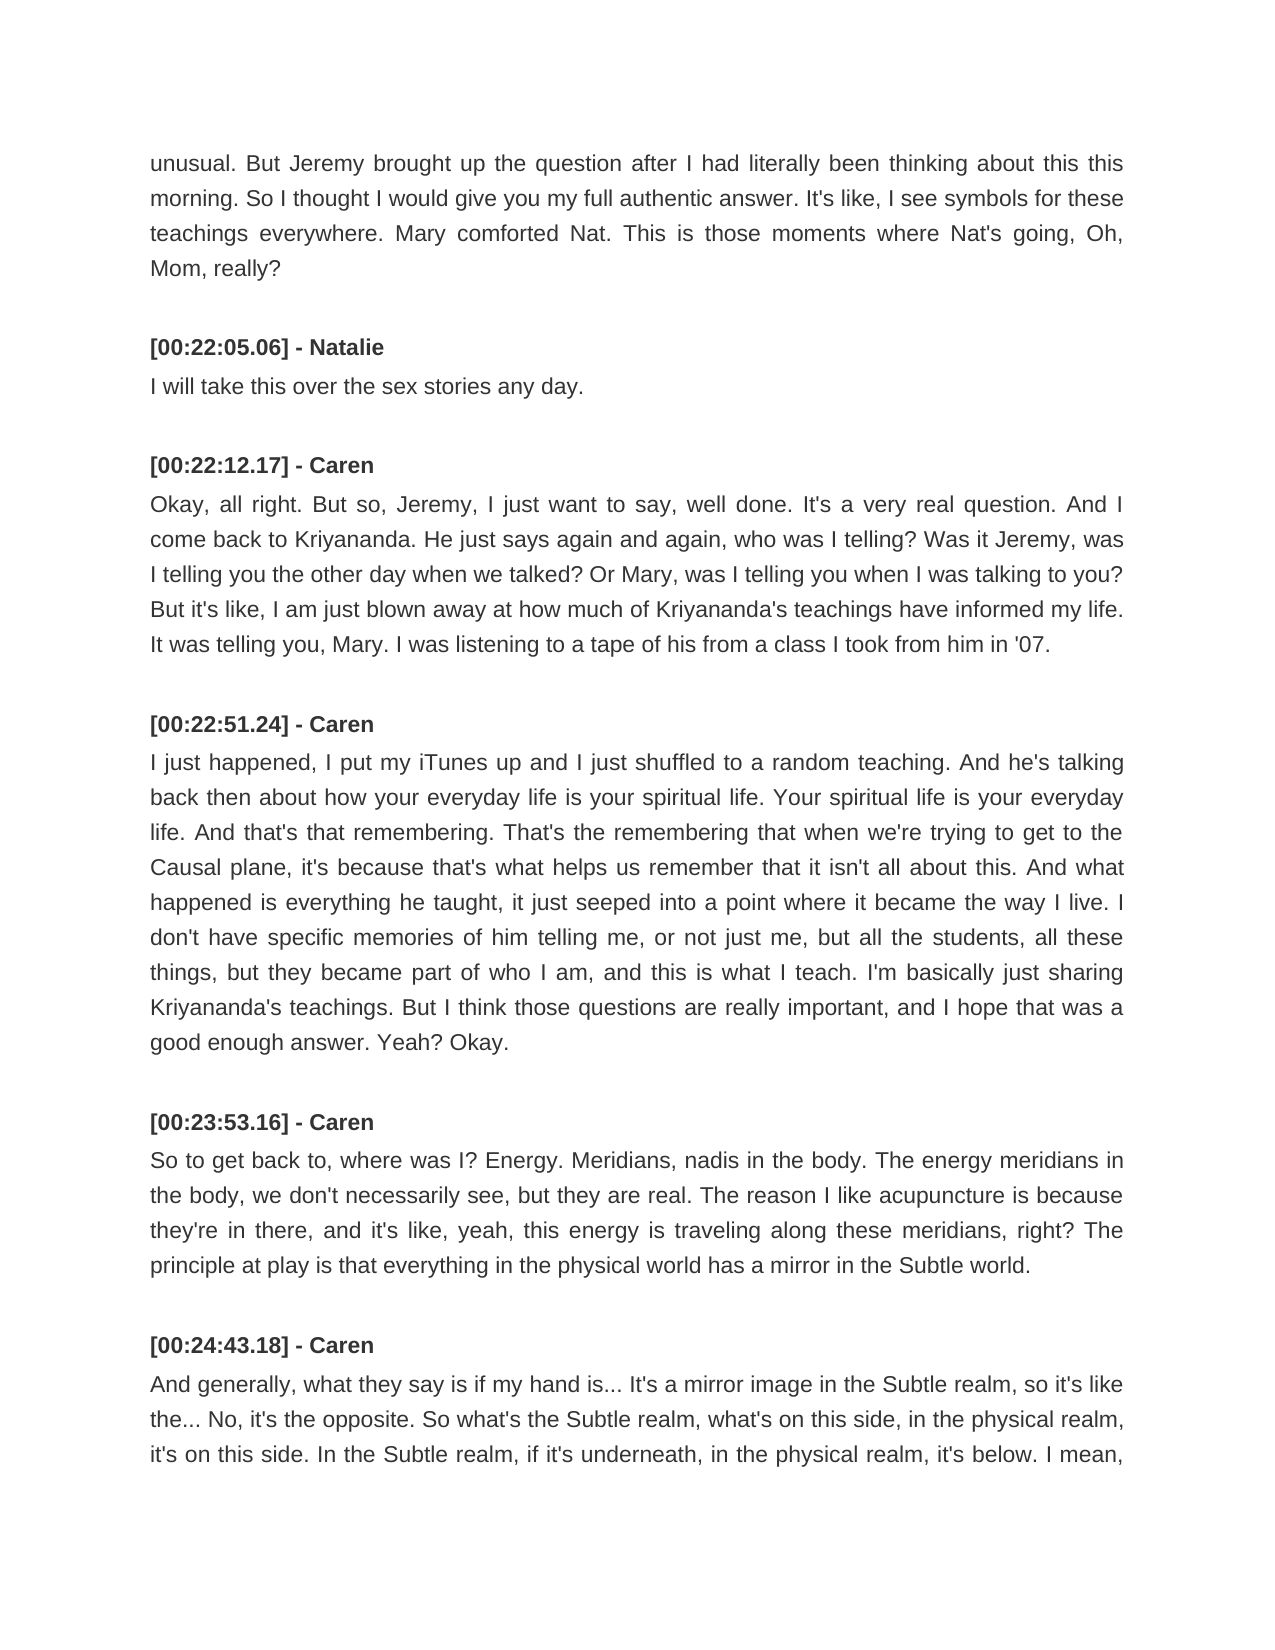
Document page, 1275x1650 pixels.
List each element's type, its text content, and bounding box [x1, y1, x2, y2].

subtitle [00:22:12.17] - Caren [150, 452, 1125, 479]
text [150, 1371, 1125, 1467]
subtitle [00:23:53.16] - Caren [150, 1109, 1125, 1135]
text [150, 150, 1125, 281]
subtitle [00:22:05.06] - Natalie [150, 334, 1125, 361]
subtitle [00:24:43.18] - Caren [150, 1332, 1125, 1358]
subtitle [00:22:51.24] - Caren [150, 711, 1125, 737]
text Okay, all right. But so, Jeremy, I just want to say, well done. It's a very real question. And I come back to Kriyananda. He just says again and again, who was I telling? Was it Jeremy, was I telling you the other day when we talked? Or Mary, was I telling you when I was talking to you? But it's like, I am just blown away at how much of Kriyananda's teachings have informed my life. It was telling you, Mary. I was listening to a tape of his from a class I took from him in '07. [150, 491, 1125, 658]
text I just happened, I put my iTunes up and I just shuffled to a random teaching. And he's talking back then about how your everyday life is your spiritual life. Your spiritual life is your everyday life. And that's that remembering. That's the remembering that when we're trying to get to the Causal plane, it's because that's what helps us remember that it isn't all about this. And what happened is everything he taught, it just seeped into a point where it became the way I live. I don't have specific memories of him telling me, or not just me, but all the students, all these things, but they became part of who I am, and this is what I teach. I'm basically just sharing Kriyananda's teachings. But I think those questions are really important, and I hope that was a good enough answer. Yeah? Okay. [150, 749, 1125, 1056]
text I will take this over the sex stories any day. [150, 373, 1125, 399]
text So to get back to, where was I? Energy. Meridians, nadis in the body. The energy meridians in the body, we don't necessarily see, but they are real. The reason I like acupuncture is because they're in there, and it's like, yeah, this energy is traveling along these meridians, right? The principle at play is that everything in the physical world has a mirror in the Subtle world. [150, 1147, 1125, 1279]
